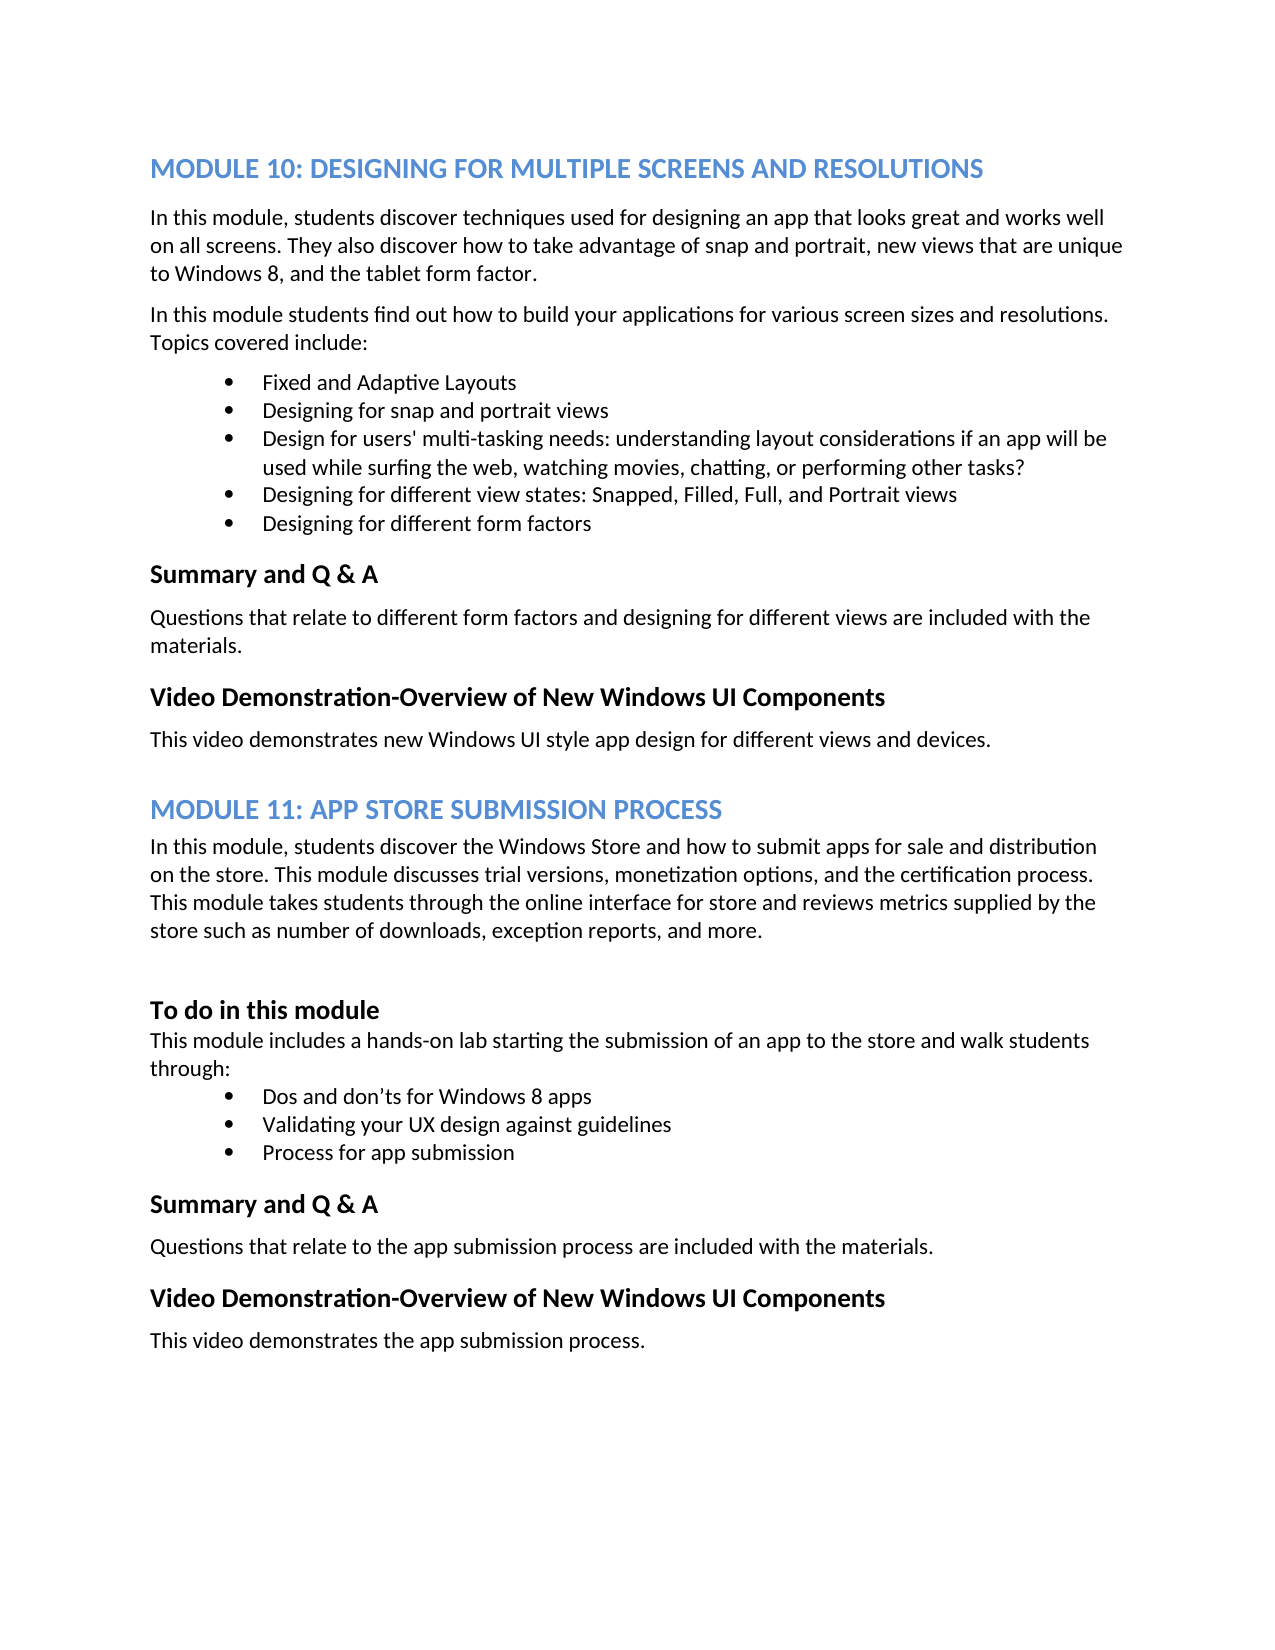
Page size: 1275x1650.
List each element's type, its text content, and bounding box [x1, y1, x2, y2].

subtitle Module 10: Designing for multiple screens and resolutions [150, 150, 1125, 186]
subtitle To do in this module [150, 993, 1125, 1026]
text In this module, students discover the Windows Store and how to submit apps for sale and distribution on the store. This module discusses trial versions, monetization options, and the certification process. [150, 832, 1125, 888]
text In this module, students discover techniques used for designing an app that looks great and works well on all screens. They also discover how to take advantage of snap and portrait, new views that are unique to Windows 8, and the tablet form factor. [150, 203, 1125, 287]
list Fixed and Adaptive Layouts [225, 368, 1125, 397]
text In this module students find out how to build your applications for various screen sizes and resolutions. Topics covered include: [150, 300, 1125, 356]
list Validating your UX design against guidelines [225, 1110, 1125, 1138]
text This video demonstrates the app submission process. [150, 1327, 1125, 1355]
subtitle Video Demonstration-Overview of New Windows UI Components [150, 1281, 1125, 1314]
list Designing for different form factors [225, 509, 1125, 537]
text This module includes a hands-on lab starting the submission of an app to the store and walk students through: [150, 1026, 1125, 1082]
list Designing for snap and portrait views [225, 397, 1125, 424]
subtitle Summary and Q & A [150, 557, 1125, 591]
list Process for app submission [225, 1138, 1125, 1166]
text This module takes students through the online interface for store and reviews metrics supplied by the store such as number of downloads, exception reports, and more. [150, 888, 1125, 944]
subtitle Module 11: App store Submission Process [150, 791, 1125, 827]
text Questions that relate to the app submission process are included with the materials. [150, 1232, 1125, 1260]
subtitle Video Demonstration-Overview of New Windows UI Components [150, 680, 1125, 713]
text This video demonstrates new Windows UI style app design for different views and devices. [150, 725, 1125, 753]
list Design for users' multi-tasking needs: understanding layout considerations if an app will be used while surfing the web, watching movies, chatting, or performing other tasks? [225, 424, 1125, 481]
list Designing for different view states: Snapped, Filled, Full, and Portrait views [225, 481, 1125, 509]
list Dos and don’ts for Windows 8 apps [225, 1082, 1125, 1110]
text Questions that relate to different form factors and designing for different views are included with the materials. [150, 603, 1125, 659]
subtitle Summary and Q & A [150, 1187, 1125, 1220]
